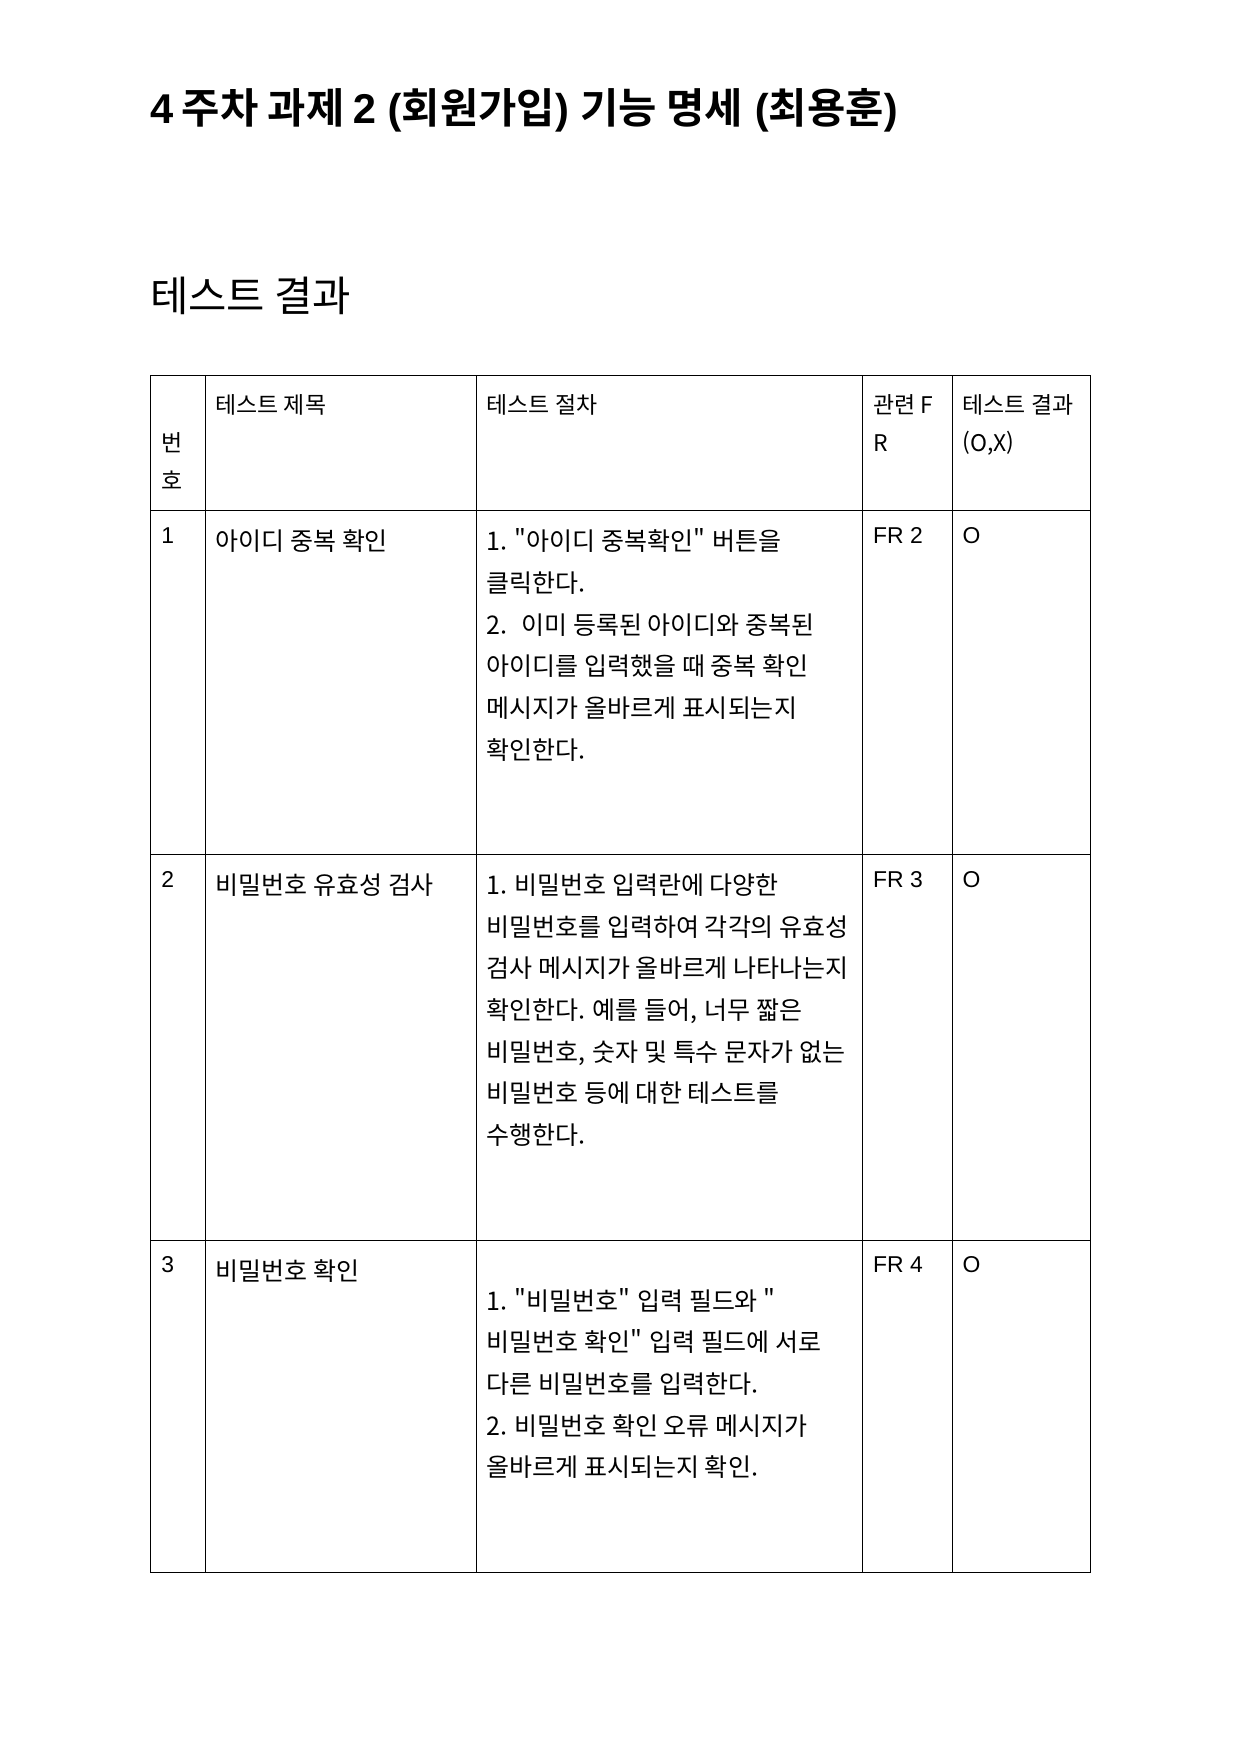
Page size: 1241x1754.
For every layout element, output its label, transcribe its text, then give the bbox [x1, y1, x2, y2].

table_header [477, 376, 862, 510]
table_cell O [953, 511, 1090, 854]
table_cell 비밀번호 확인 [206, 1241, 476, 1572]
table_cell 3 [151, 1241, 205, 1572]
table_cell 1. 비밀번호 입력란에 다양한 비밀번호를 입력하여 각각의 유효성 검사 메시지가 올바르게 나타나는지 확인한다. 예를 들어, 너무 짧은 비밀번호, 숫자 및 특수 문자가 없는 비밀번호 등에 대한 테스트를 수행한다. [477, 855, 862, 1239]
table_cell 2 [151, 855, 205, 1239]
table_cell 비밀번호 유효성 검사 [206, 855, 476, 1239]
table_cell FR 2 [863, 511, 952, 854]
table_cell 아이디 중복 확인 [206, 511, 476, 854]
table_header [206, 376, 476, 510]
table_header [863, 376, 952, 510]
table_cell FR 3 [863, 855, 952, 1239]
table_cell O [953, 855, 1090, 1239]
table_header [953, 376, 1090, 510]
table_cell FR 4 [863, 1241, 952, 1572]
table_cell 1. "아이디 중복확인" 버튼을 클릭한다. 2. 이미 등록된 아이디와 중복된 아이디를 입력했을 때 중복 확인 메시지가 올바르게 표시되는지 확인한다. [477, 511, 862, 854]
table_cell O [953, 1241, 1090, 1572]
table_cell 1. "비밀번호" 입력 필드와 "비밀번호 확인" 입력 필드에 서로 다른 비밀번호를 입력한다. 2. 비밀번호 확인 오류 메시지가 올바르게 표시되는지 확인. [477, 1241, 862, 1572]
table_header [151, 376, 205, 510]
table_cell 1 [151, 511, 205, 854]
